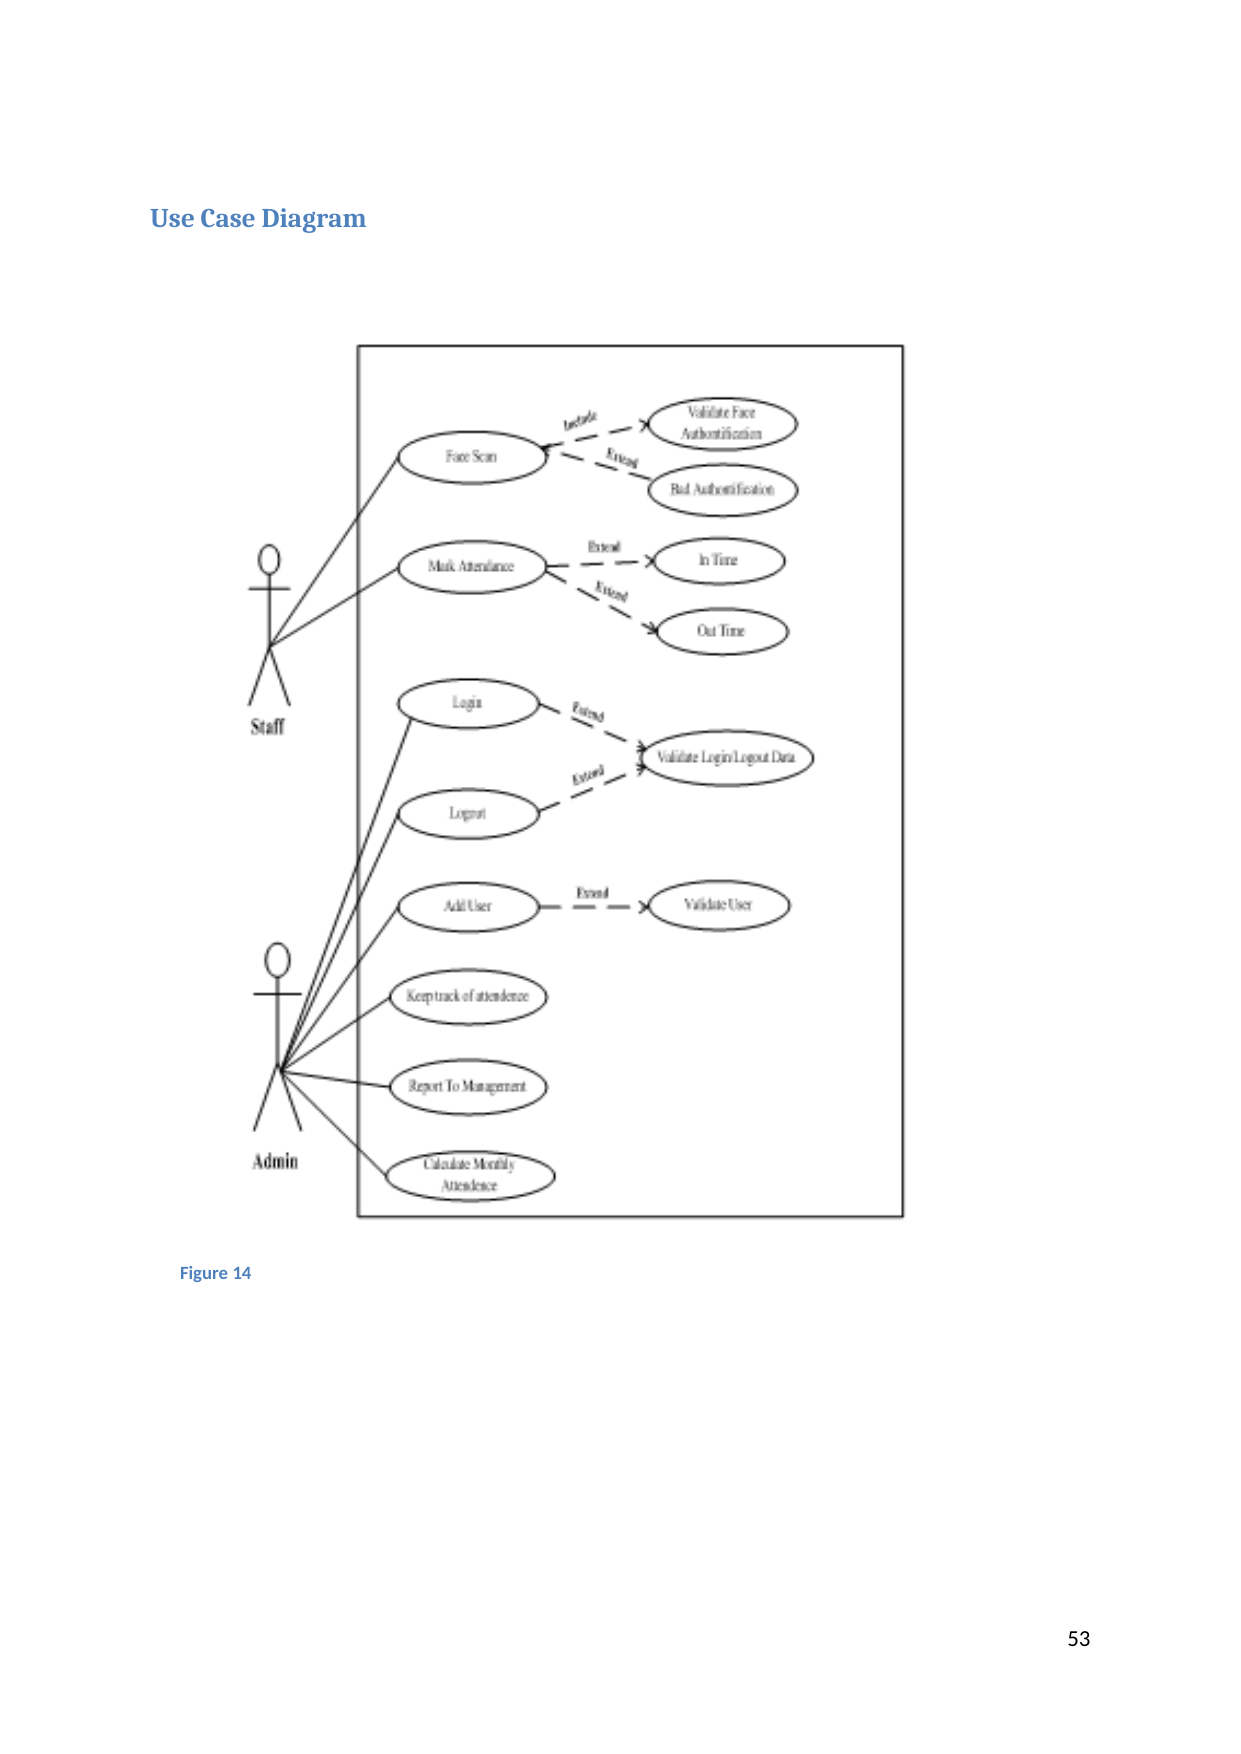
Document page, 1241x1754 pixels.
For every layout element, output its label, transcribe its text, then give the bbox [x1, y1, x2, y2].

subtitle Use Case Diagram [150, 203, 1090, 234]
picture [179, 279, 961, 1252]
